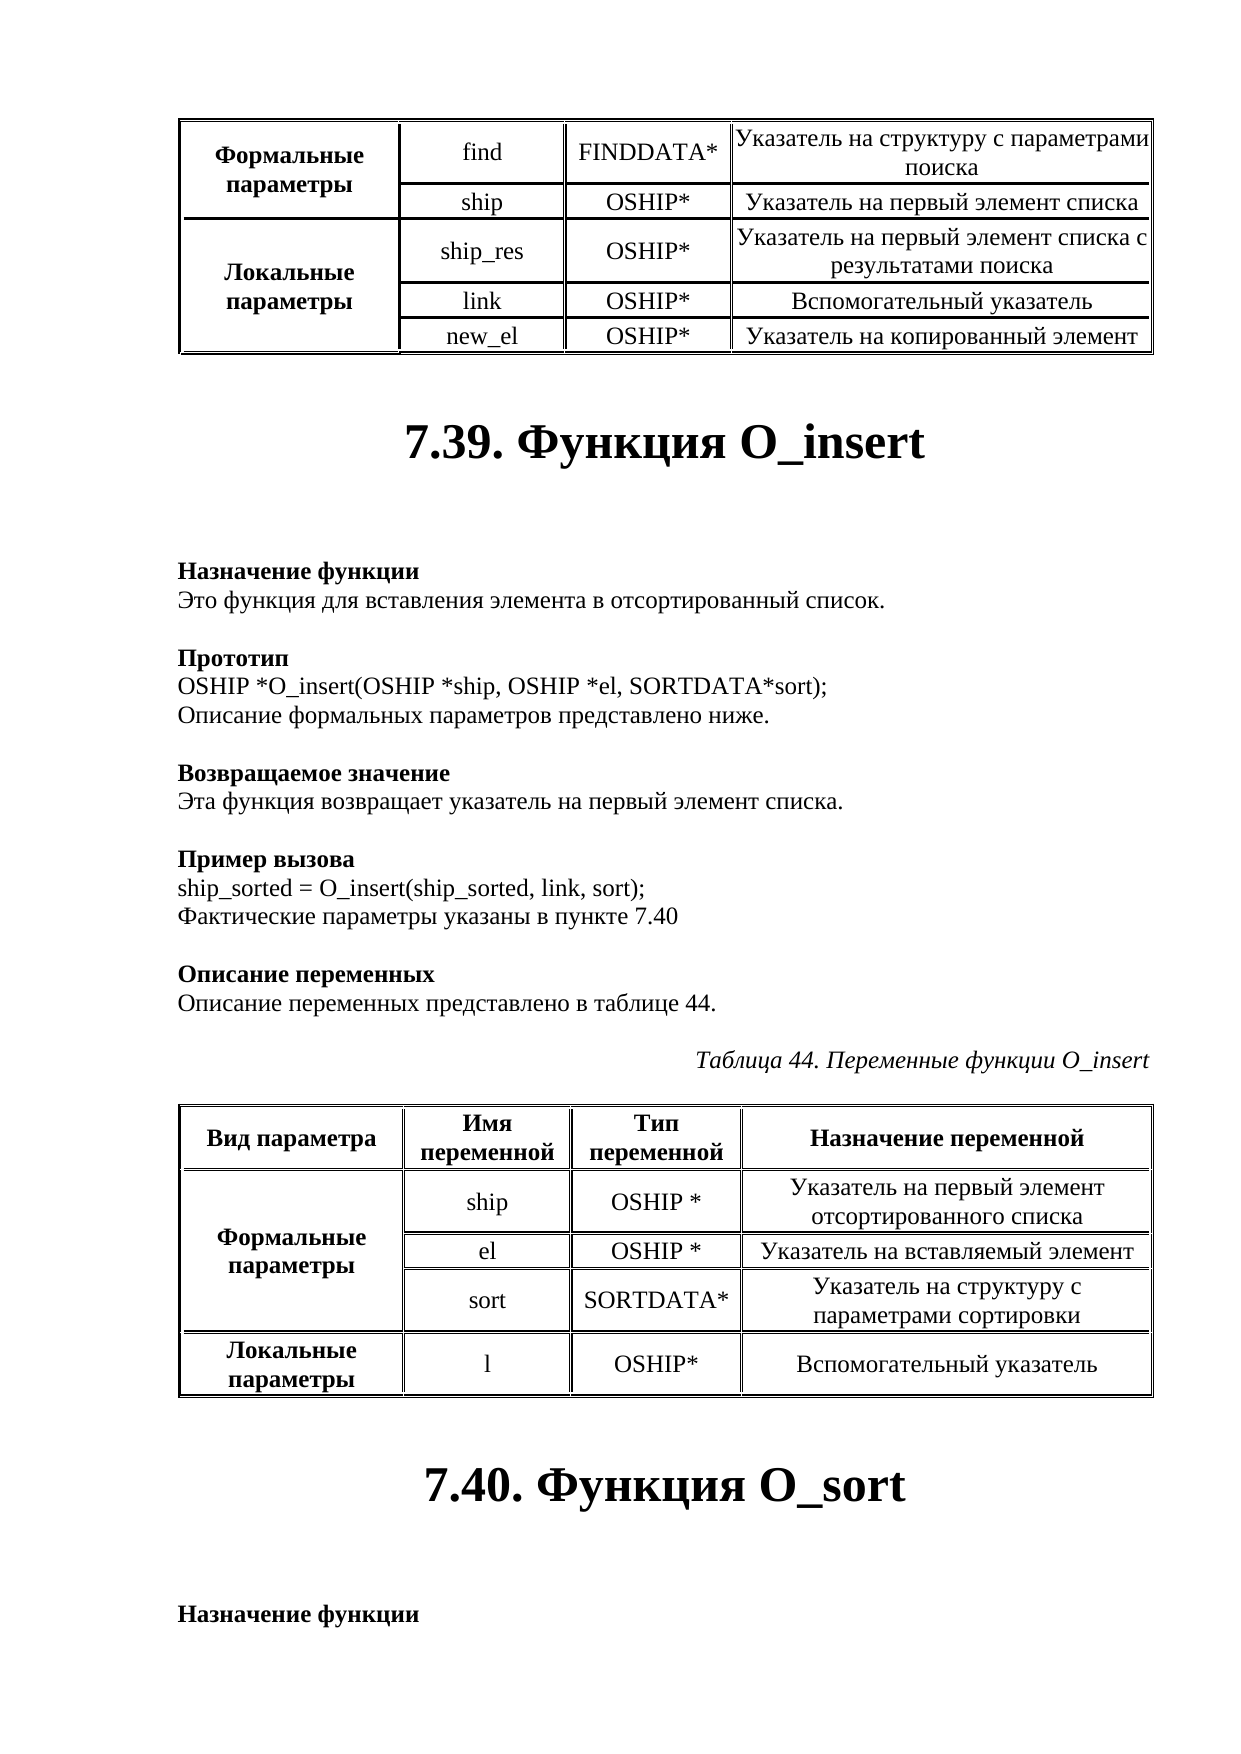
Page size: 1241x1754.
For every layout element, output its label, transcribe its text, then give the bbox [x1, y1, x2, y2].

text Назначение функции Это функция для вставления элемента в отсортированный список. Прототип OSHIP *O_insert(OSHIP *ship, OSHIP *el, SORTDATA*sort); Описание формальных параметров представлено ниже. Возвращаемое значение Эта функция возвращает указатель на первый элемент списка. Пример вызова ship_sorted = O_insert(ship_sorted, link, sort); Фактические параметры указаны в пункте 7.40 Описание переменных Описание переменных представлено в таблице 44. [177, 499, 1152, 1016]
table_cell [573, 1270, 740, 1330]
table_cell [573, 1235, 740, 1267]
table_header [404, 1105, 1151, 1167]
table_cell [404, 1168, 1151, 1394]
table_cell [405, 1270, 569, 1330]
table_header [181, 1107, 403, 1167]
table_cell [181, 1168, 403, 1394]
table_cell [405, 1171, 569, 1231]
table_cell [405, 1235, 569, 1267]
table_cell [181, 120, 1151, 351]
text 7.39. Функция O_insert [177, 412, 1152, 470]
text 7.40. Функция O_sort [177, 1455, 1152, 1513]
text Таблица 44. Переменные функции O_insert [177, 1046, 1152, 1074]
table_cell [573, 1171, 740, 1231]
